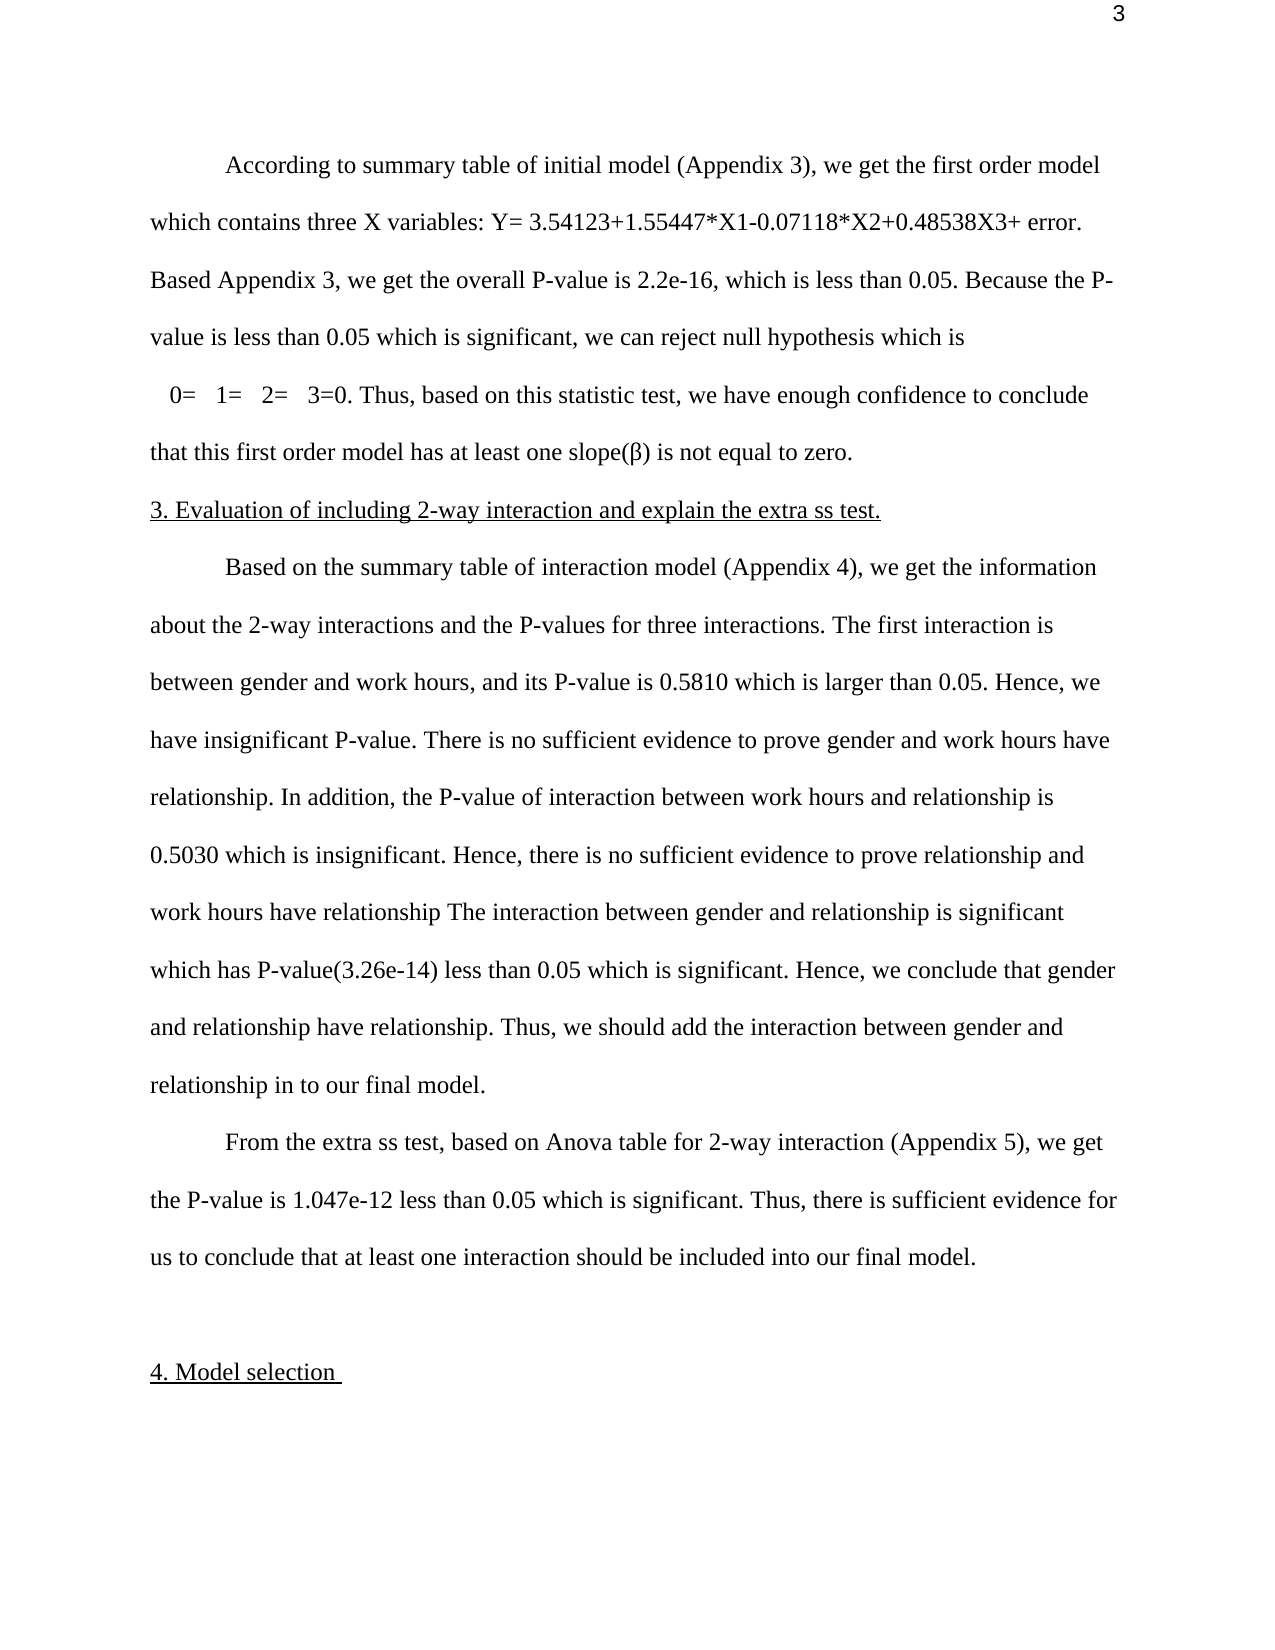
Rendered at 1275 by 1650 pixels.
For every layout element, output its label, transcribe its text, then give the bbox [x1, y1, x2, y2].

text According to summary table of initial model (Appendix 3), we get the first order model which contains three X variables: Y= 3.54123+1.55447*X1-0.07118*X2+0.48538X3+ error. Based Appendix 3, we get the overall P-value is 2.2e-16, which is less than 0.05. Because the P-value is less than 0.05 which is significant, we can reject null hypothesis which is 𝛽0=𝛽1=𝛽2=𝛽3=0. Thus, based on this statistic test, we have enough confidence to conclude that this first order model has at least one slope(β) is not equal to zero. [150, 150, 1125, 466]
text 4. Model selection [150, 1357, 1125, 1386]
text Based on the summary table of interaction model (Appendix 4), we get the information about the 2-way interactions and the P-values for three interactions. The first interaction is between gender and work hours, and its P-value is 0.5810 which is larger than 0.05. Hence, we have insignificant P-value. There is no sufficient evidence to prove gender and work hours have relationship. In addition, the P-value of interaction between work hours and relationship is 0.5030 which is insignificant. Hence, there is no sufficient evidence to prove relationship and work hours have relationship The interaction between gender and relationship is significant which has P-value(3.26e-14) less than 0.05 which is significant. Hence, we conclude that gender and relationship have relationship. Thus, we should add the interaction between gender and relationship in to our final model. [150, 552, 1125, 1099]
text From the extra ss test, based on Anova table for 2-way interaction (Appendix 5), we get the P-value is 1.047e-12 less than 0.05 which is significant. Thus, there is sufficient evidence for us to conclude that at least one interaction should be included into our final model. [150, 1127, 1125, 1271]
text 3. Evaluation of including 2-way interaction and explain the extra ss test. [150, 495, 1125, 524]
